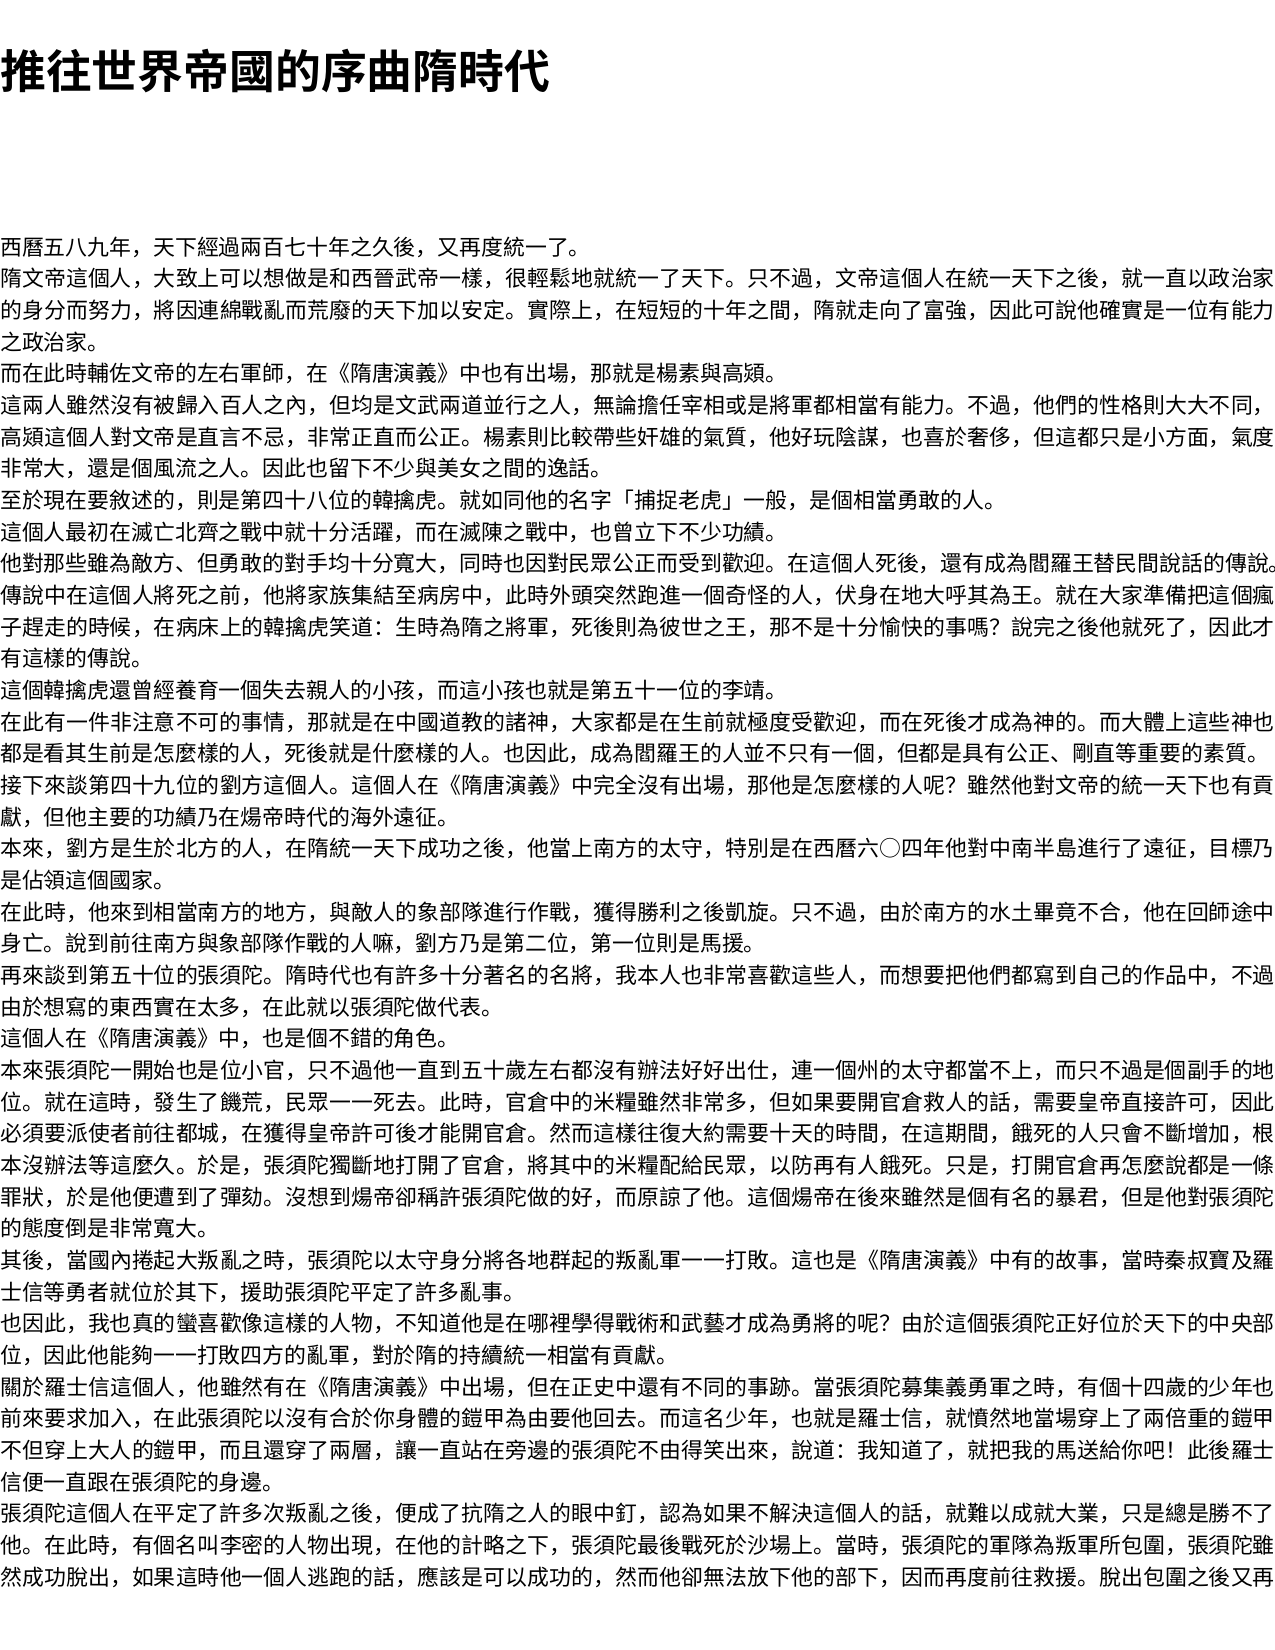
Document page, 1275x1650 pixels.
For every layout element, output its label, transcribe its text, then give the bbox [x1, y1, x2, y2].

text 在此時，他來到相當南方的地方，與敵人的象部隊進行作戰，獲得勝利之後凱旋。只不過，由於南方的水土畢竟不合，他在回師途中身亡。說到前往南方與象部隊作戰的人嘛，劉方乃是第二位，第一位則是馬援。 [0, 895, 1275, 958]
subtitle 推往世界帝國的序曲隋時代 [0, 35, 1275, 102]
text 這兩人雖然沒有被歸入百人之內，但均是文武兩道並行之人，無論擔任宰相或是將軍都相當有能力。不過，他們的性格則大大不同，高熲這個人對文帝是直言不忌，非常正直而公正。楊素則比較帶些奸雄的氣質，他好玩陰謀，也喜於奢侈，但這都只是小方面，氣度非常大，還是個風流之人。因此也留下不少與美女之間的逸話。 [0, 388, 1275, 483]
text 關於羅士信這個人，他雖然有在《隋唐演義》中出場，但在正史中還有不同的事跡。當張須陀募集義勇軍之時，有個十四歲的少年也前來要求加入，在此張須陀以沒有合於你身體的鎧甲為由要他回去。而這名少年，也就是羅士信，就憤然地當場穿上了兩倍重的鎧甲。不但穿上大人的鎧甲，而且還穿了兩層，讓一直站在旁邊的張須陀不由得笑出來，說道：我知道了，就把我的馬送給你吧！此後羅士信便一直跟在張須陀的身邊。 [0, 1370, 1275, 1496]
text 本來張須陀一開始也是位小官，只不過他一直到五十歲左右都沒有辦法好好出仕，連一個州的太守都當不上，而只不過是個副手的地位。就在這時，發生了饑荒，民眾一一死去。此時，官倉中的米糧雖然非常多，但如果要開官倉救人的話，需要皇帝直接許可，因此必須要派使者前往都城，在獲得皇帝許可後才能開官倉。然而這樣往復大約需要十天的時間，在這期間，餓死的人只會不斷增加，根本沒辦法等這麼久。於是，張須陀獨斷地打開了官倉，將其中的米糧配給民眾，以防再有人餓死。只是，打開官倉再怎麼說都是一條罪狀，於是他便遭到了彈劾。沒想到煬帝卻稱許張須陀做的好，而原諒了他。這個煬帝在後來雖然是個有名的暴君，但是他對張須陀的態度倒是非常寬大。 [0, 1053, 1275, 1243]
text 隋文帝這個人，大致上可以想做是和西晉武帝一樣，很輕鬆地就統一了天下。只不過，文帝這個人在統一天下之後，就一直以政治家的身分而努力，將因連綿戰亂而荒廢的天下加以安定。實際上，在短短的十年之間，隋就走向了富強，因此可說他確實是一位有能力之政治家。 [0, 261, 1275, 356]
text 而在此時輔佐文帝的左右軍師，在《隋唐演義》中也有出場，那就是楊素與高熲。 [0, 356, 1275, 388]
text 西曆五八九年，天下經過兩百七十年之久後，又再度統一了。 [0, 230, 1275, 261]
text 接下來談第四十九位的劉方這個人。這個人在《隋唐演義》中完全沒有出場，那他是怎麼樣的人呢？雖然他對文帝的統一天下也有貢獻，但他主要的功績乃在煬帝時代的海外遠征。 [0, 768, 1275, 831]
text 本來，劉方是生於北方的人，在隋統一天下成功之後，他當上南方的太守，特別是在西曆六○四年他對中南半島進行了遠征，目標乃是佔領這個國家。 [0, 831, 1275, 895]
text 他對那些雖為敵方、但勇敢的對手均十分寬大，同時也因對民眾公正而受到歡迎。在這個人死後，還有成為閻羅王替民間說話的傳說。 [0, 546, 1275, 578]
text 其後，當國內捲起大叛亂之時，張須陀以太守身分將各地群起的叛亂軍一一打敗。這也是《隋唐演義》中有的故事，當時秦叔寶及羅士信等勇者就位於其下，援助張須陀平定了許多亂事。 [0, 1243, 1275, 1306]
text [0, 1496, 1275, 1591]
text 傳說中在這個人將死之前，他將家族集結至病房中，此時外頭突然跑進一個奇怪的人，伏身在地大呼其為王。就在大家準備把這個瘋子趕走的時候，在病床上的韓擒虎笑道：生時為隋之將軍，死後則為彼世之王，那不是十分愉快的事嗎？說完之後他就死了，因此才有這樣的傳說。 [0, 578, 1275, 673]
text 在此有一件非注意不可的事情，那就是在中國道教的諸神，大家都是在生前就極度受歡迎，而在死後才成為神的。而大體上這些神也都是看其生前是怎麼樣的人，死後就是什麼樣的人。也因此，成為閻羅王的人並不只有一個，但都是具有公正、剛直等重要的素質。 [0, 705, 1275, 768]
text 至於現在要敘述的，則是第四十八位的韓擒虎。就如同他的名字「捕捉老虎」一般，是個相當勇敢的人。 [0, 483, 1275, 515]
text 也因此，我也真的蠻喜歡像這樣的人物，不知道他是在哪裡學得戰術和武藝才成為勇將的呢？由於這個張須陀正好位於天下的中央部位，因此他能夠一一打敗四方的亂軍，對於隋的持續統一相當有貢獻。 [0, 1306, 1275, 1370]
text 這個韓擒虎還曾經養育一個失去親人的小孩，而這小孩也就是第五十一位的李靖。 [0, 673, 1275, 705]
text 這個人在《隋唐演義》中，也是個不錯的角色。 [0, 1021, 1275, 1053]
text 再來談到第五十位的張須陀。隋時代也有許多十分著名的名將，我本人也非常喜歡這些人，而想要把他們都寫到自己的作品中，不過由於想寫的東西實在太多，在此就以張須陀做代表。 [0, 958, 1275, 1021]
text 這個人最初在滅亡北齊之戰中就十分活躍，而在滅陳之戰中，也曾立下不少功績。 [0, 515, 1275, 546]
